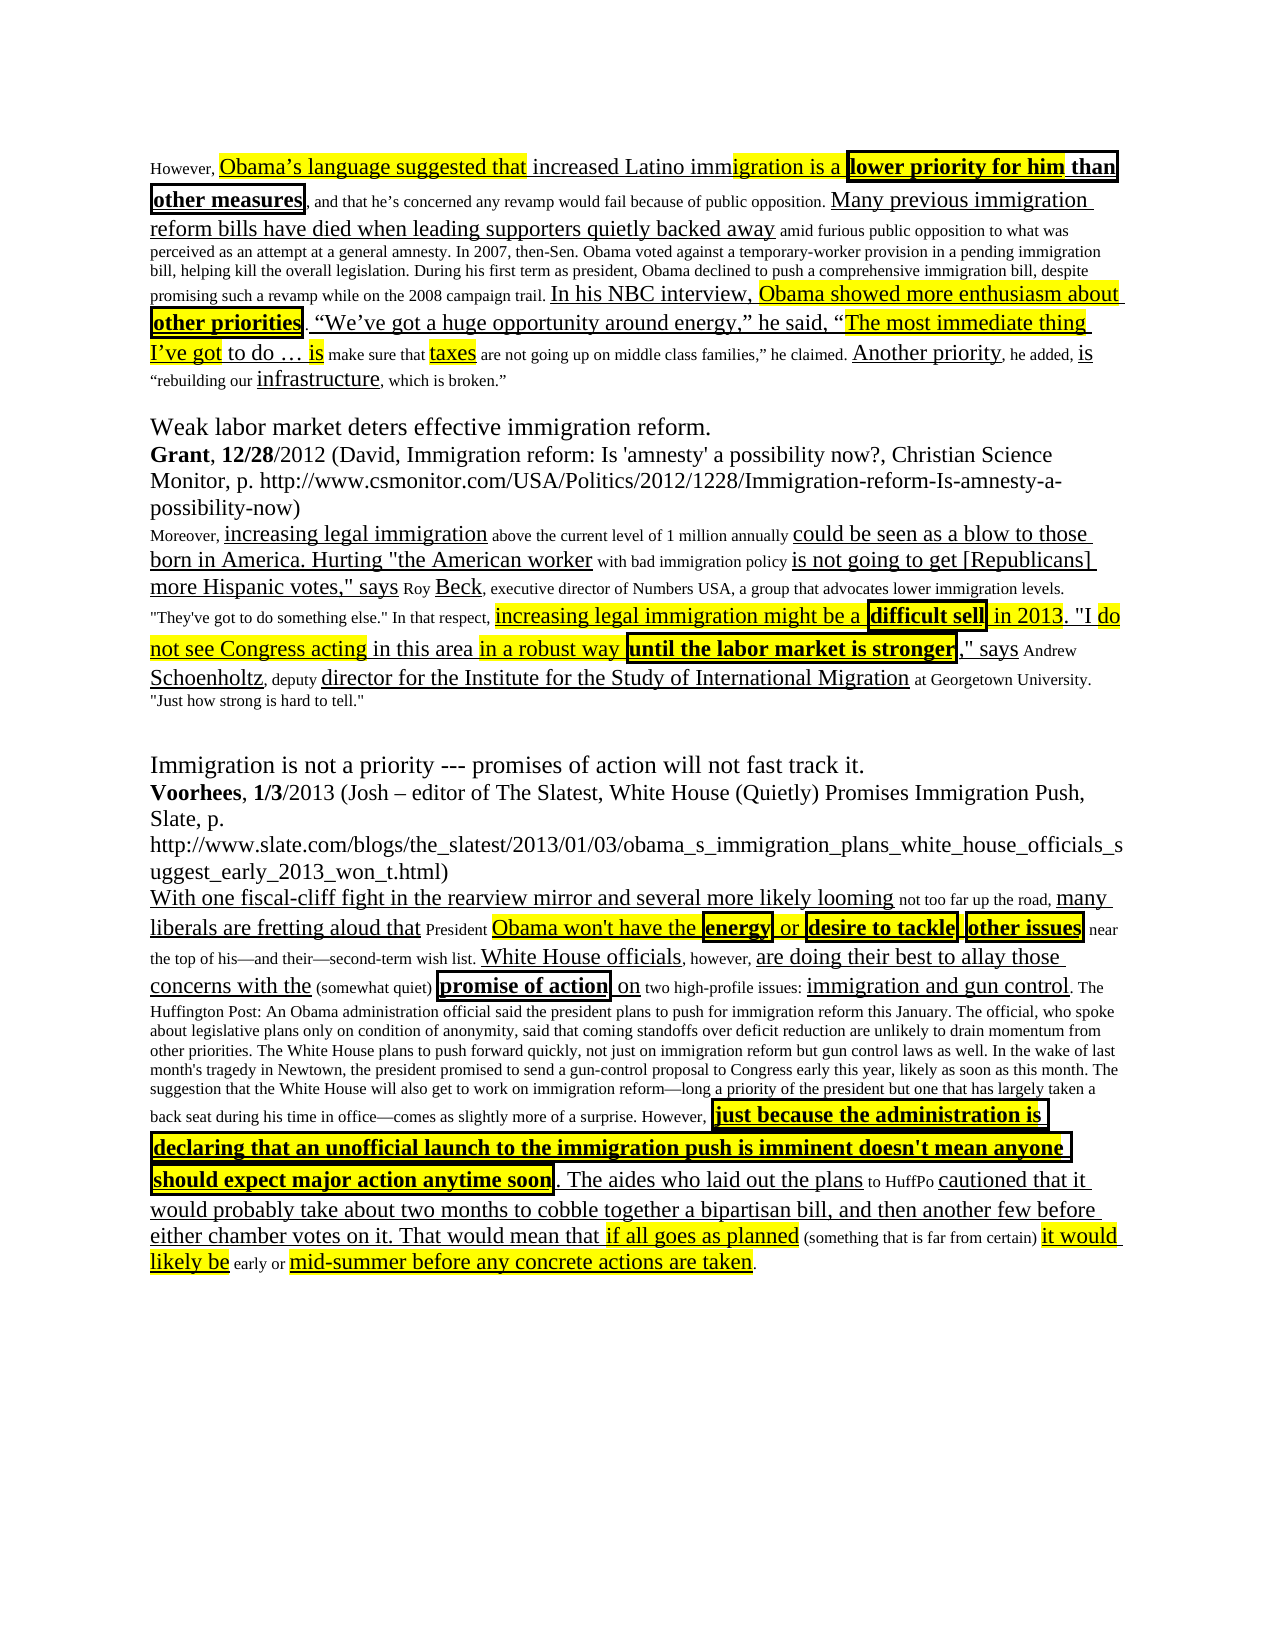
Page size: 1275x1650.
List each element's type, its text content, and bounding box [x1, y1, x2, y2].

subtitle Immigration is not a priority --- promises of action will not fast track it. [150, 750, 1125, 779]
text With one fiscal-cliff fight in the rearview mirror and several more likely looming not too far up the road, many liberals are fretting aloud that President Obama won't have the energy or desire to tackle other issues near the top of his—and their—second-term wish list. White House officials, however, are doing their best to allay those concerns with the (somewhat quiet) promise of action on two high-profile issues: immigration and gun control. The Huffington Post: An Obama administration official said the president plans to push for immigration reform this January. The official, who spoke about legislative plans only on condition of anonymity, said that coming standoffs over deficit reduction are unlikely to drain momentum from other priorities. The White House plans to push forward quickly, not just on immigration reform but gun control laws as well. In the wake of last month's tragedy in Newtown, the president promised to send a gun-control proposal to Congress early this year, likely as soon as this month. The suggestion that the White House will also get to work on immigration reform—long a priority of the president but one that has largely taken a back seat during his time in office—comes as slightly more of a surprise. However, just because the administration is declaring that an unofficial launch to the immigration push is imminent doesn't mean anyone should expect major action anytime soon. The aides who laid out the plans to HuffPo cautioned that it would probably take about two months to cobble together a bipartisan bill, and then another few before either chamber votes on it. That would mean that if all goes as planned (something that is far from certain) it would likely be early or mid-summer before any concrete actions are taken. [150, 884, 1125, 1275]
text Voorhees, 1/3/2013 (Josh – editor of The Slatest, White House (Quietly) Promises Immigration Push, Slate, p. http://www.slate.com/blogs/the_slatest/2013/01/03/obama_s_immigration_plans_white_house_officials_suggest_early_2013_won_t.html) [150, 779, 1125, 884]
subtitle Weak labor market deters effective immigration reform. [150, 412, 1125, 441]
text However, Obama’s language suggested that increased Latino immigration is a lower priority for him than other measures, and that he’s concerned any revamp would fail because of public opposition. Many previous immigration reform bills have died when leading supporters quietly backed away amid furious public opposition to what was perceived as an attempt at a general amnesty. In 2007, then-Sen. Obama voted against a temporary-worker provision in a pending immigration bill, helping kill the overall legislation. During his first term as president, Obama declined to push a comprehensive immigration bill, despite promising such a revamp while on the 2008 campaign trail. In his NBC interview, Obama showed more enthusiasm about other priorities. “We’ve got a huge opportunity around energy,” he said, “The most immediate thing I’ve got to do … is make sure that taxes are not going up on middle class families,” he claimed. Another priority, he added, is “rebuilding our infrastructure, which is broken.” [150, 150, 1125, 392]
text Moreover, increasing legal immigration above the current level of 1 million annually could be seen as a blow to those born in America. Hurting "the American worker with bad immigration policy is not going to get [Republicans] more Hispanic votes," says Roy Beck, executive director of Numbers USA, a group that advocates lower immigration levels. "They've got to do something else." In that respect, increasing legal immigration might be a difficult sell in 2013. "I do not see Congress acting in this area in a robust way until the labor market is stronger," says Andrew Schoenholtz, deputy director for the Institute for the Study of International Migration at Georgetown University. "Just how strong is hard to tell." [150, 520, 1125, 710]
text Grant, 12/28/2012 (David, Immigration reform: Is 'amnesty' a possibility now?, Christian Science Monitor, p. http://www.csmonitor.com/USA/Politics/2012/1228/Immigration-reform-Is-amnesty-a-possibility-now) [150, 441, 1125, 520]
